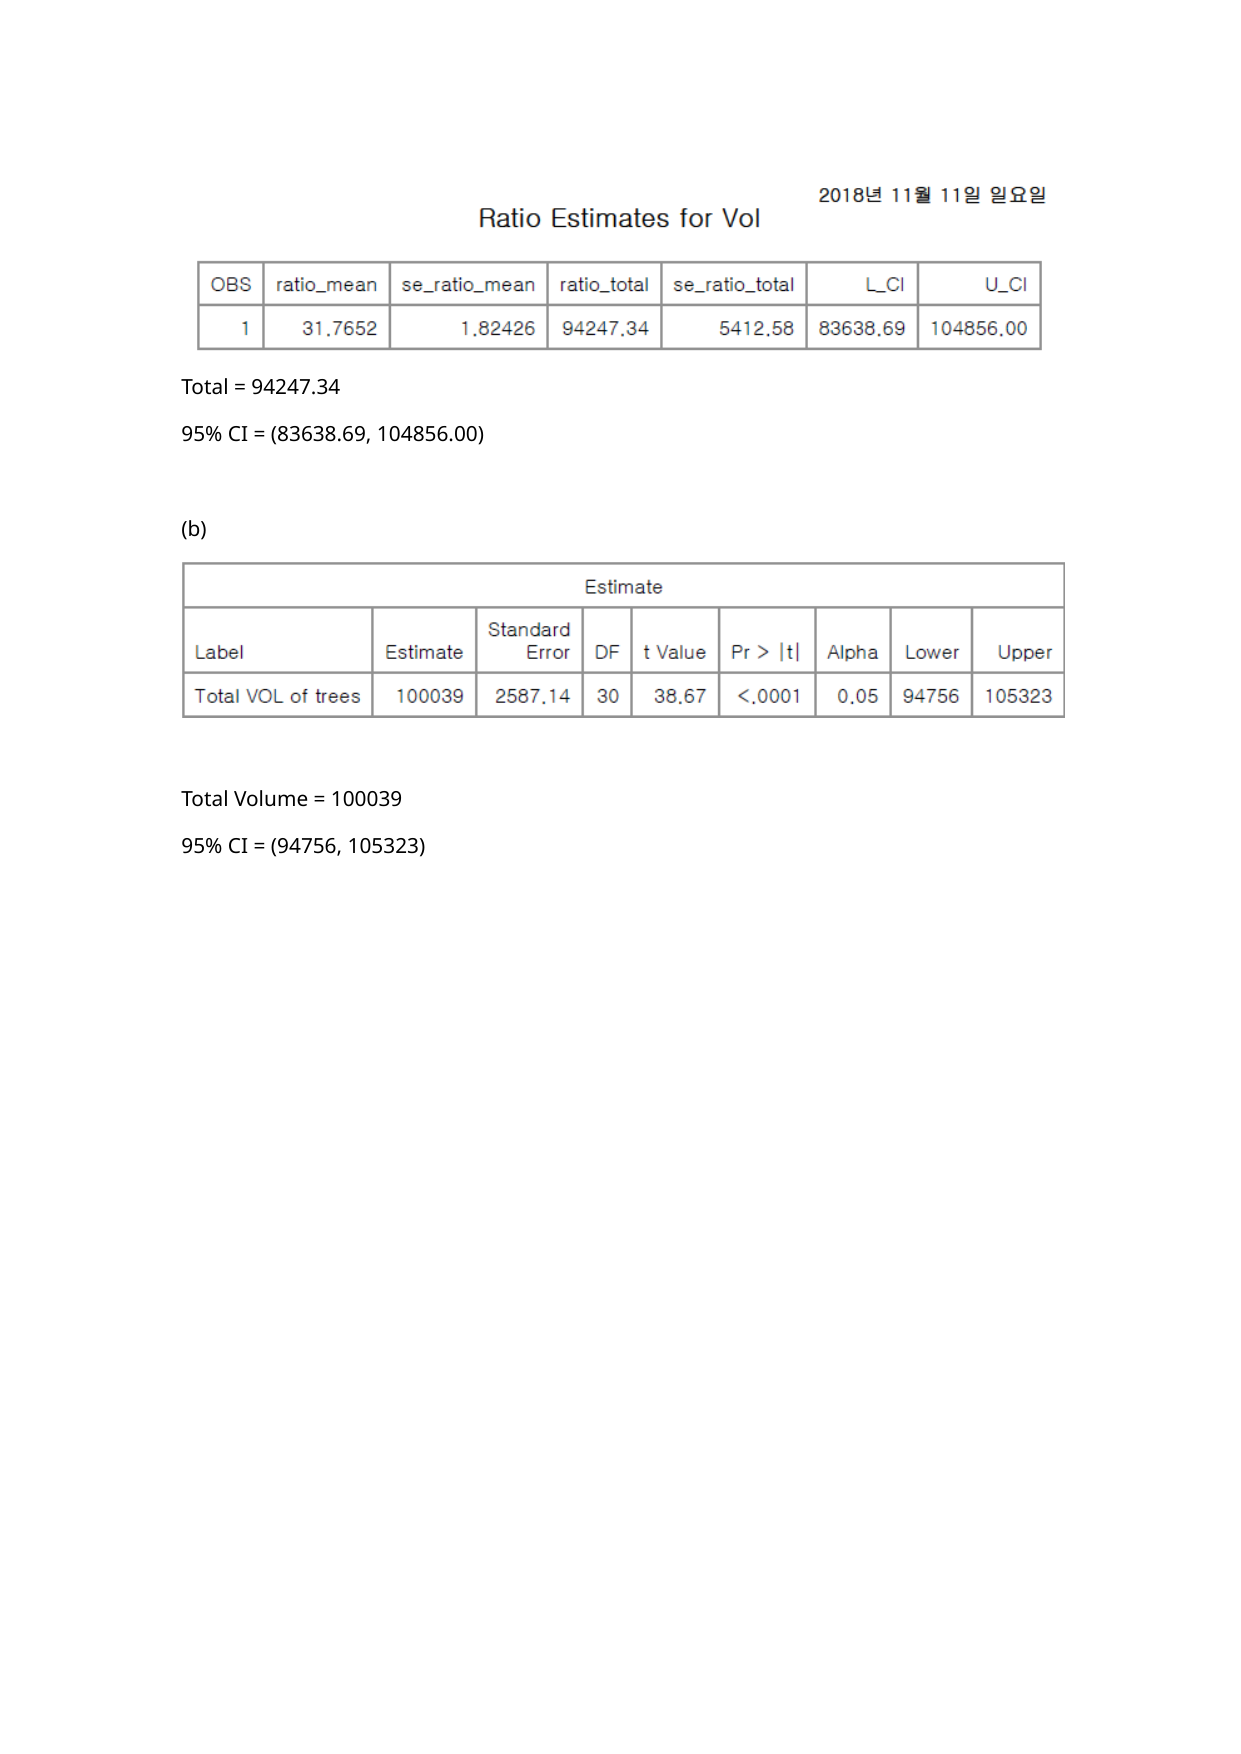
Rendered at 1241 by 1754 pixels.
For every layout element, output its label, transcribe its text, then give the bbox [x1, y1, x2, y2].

picture [181, 177, 1047, 354]
text (b) [150, 514, 1090, 543]
text 95% CI = (94756, 105323) [150, 831, 1090, 859]
picture [181, 561, 1065, 718]
text Total Volume = 100039 [150, 784, 1090, 812]
text Total = 94247.34 [150, 372, 1090, 401]
text 95% CI = (83638.69, 104856.00) [150, 419, 1090, 448]
